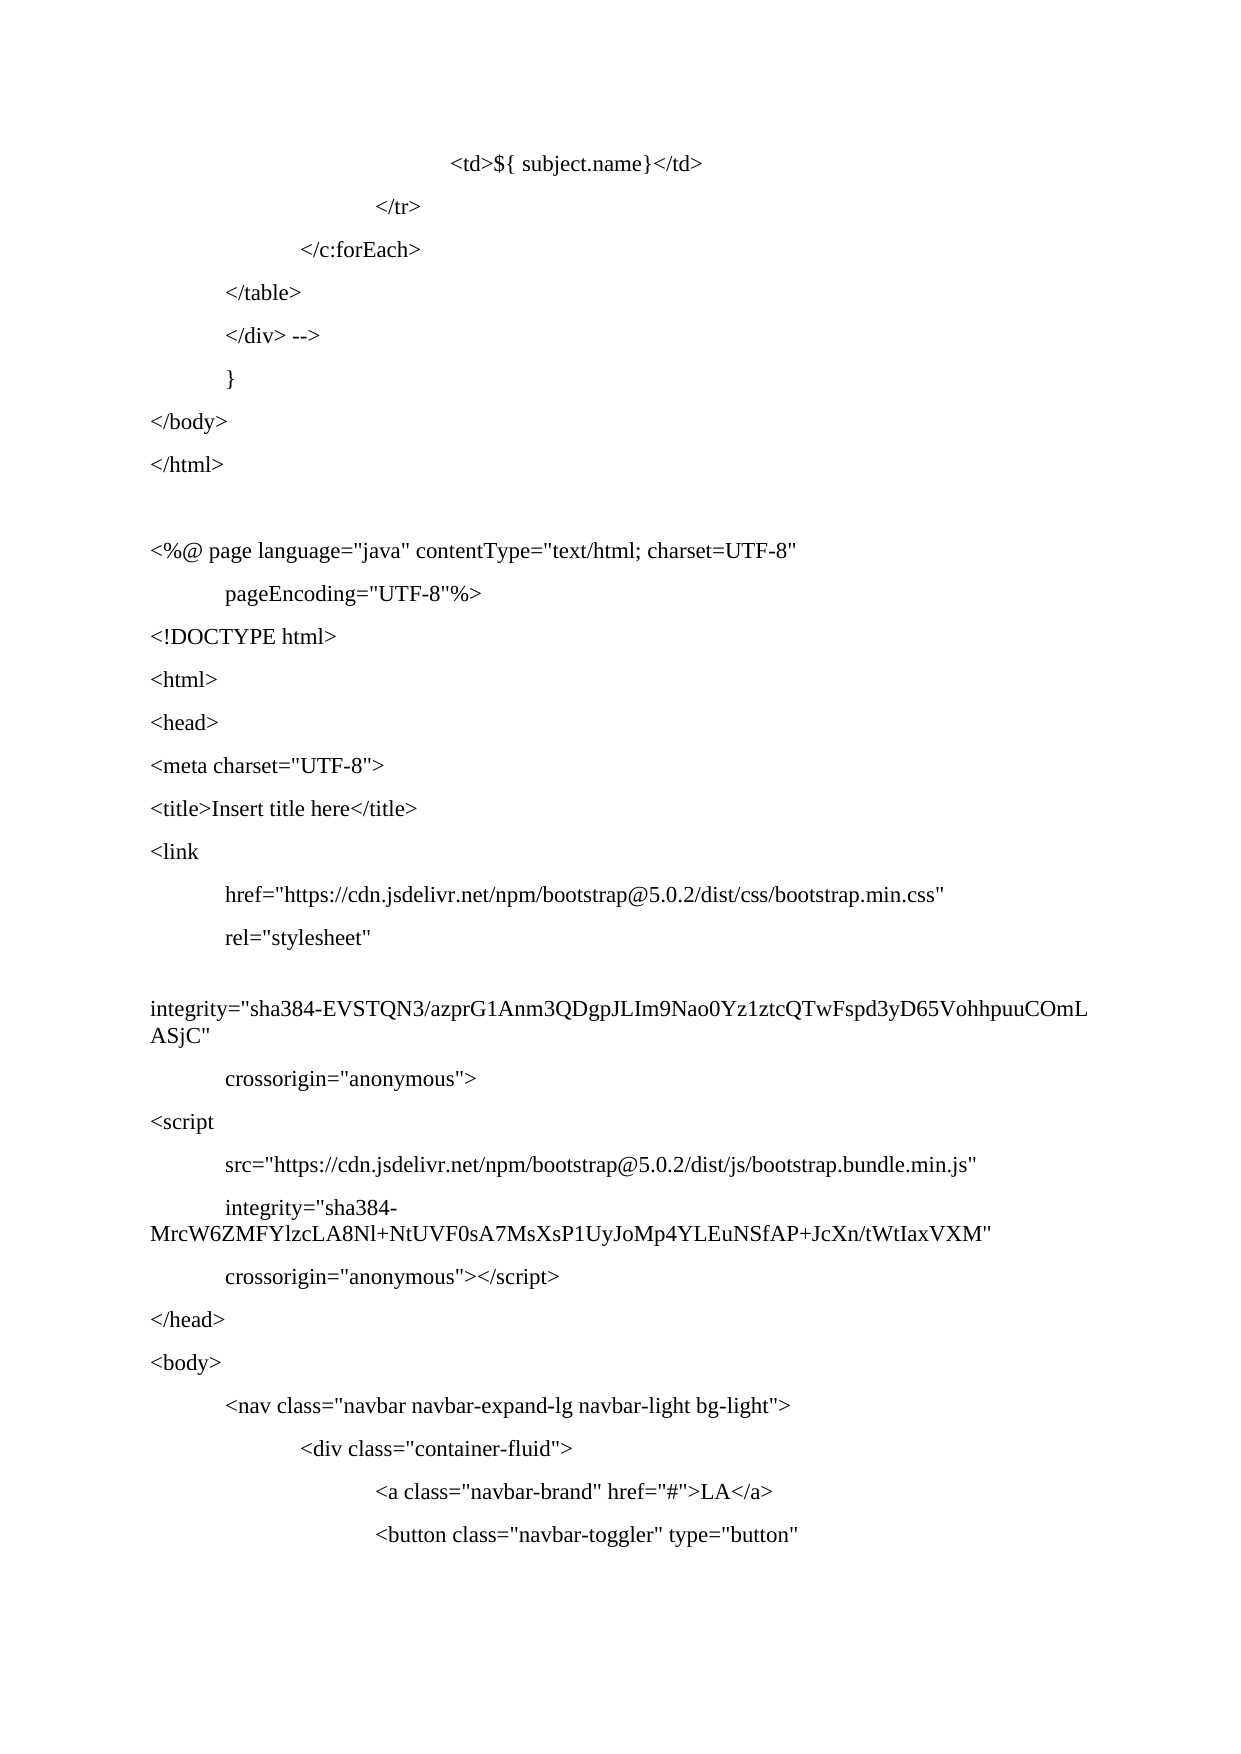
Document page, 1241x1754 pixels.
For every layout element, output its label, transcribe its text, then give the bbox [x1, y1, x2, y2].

text <a class="navbar-brand" href="#">LA</a> [150, 1478, 1090, 1505]
text </body> [150, 408, 1090, 434]
text </table> [150, 279, 1090, 305]
text <!DOCTYPE html> [150, 623, 1090, 649]
text </c:forEach> [150, 236, 1090, 262]
text <script [150, 1108, 1090, 1134]
text <head> [150, 709, 1090, 736]
text href="https://cdn.jsdelivr.net/npm/bootstrap@5.0.2/dist/css/bootstrap.min.css" [150, 881, 1090, 908]
text } [150, 365, 1090, 391]
text </tr> [150, 193, 1090, 219]
text <td>${ subject.name}</td> [150, 150, 1090, 176]
text pageEncoding="UTF-8"%> [150, 580, 1090, 607]
text <nav class="navbar navbar-expand-lg navbar-light bg-light"> [150, 1392, 1090, 1419]
text </div> --> [150, 322, 1090, 348]
text rel="stylesheet" [150, 924, 1090, 951]
text <div class="container-fluid"> [150, 1435, 1090, 1462]
text <title>Insert title here</title> [150, 795, 1090, 822]
text integrity="sha384-EVSTQN3/azprG1Anm3QDgpJLIm9Nao0Yz1ztcQTwFspd3yD65VohhpuuCOmLASjC" [150, 967, 1090, 1048]
text integrity="sha384-MrcW6ZMFYlzcLA8Nl+NtUVF0sA7MsXsP1UyJoMp4YLEuNSfAP+JcXn/tWtIaxVXM" [150, 1194, 1090, 1247]
text <html> [150, 666, 1090, 693]
text </head> [150, 1306, 1090, 1333]
text </html> [150, 451, 1090, 477]
text <meta charset="UTF-8"> [150, 752, 1090, 779]
text src="https://cdn.jsdelivr.net/npm/bootstrap@5.0.2/dist/js/bootstrap.bundle.min.js" [150, 1151, 1090, 1177]
text <link [150, 838, 1090, 865]
text <%@ page language="java" contentType="text/html; charset=UTF-8" [150, 537, 1090, 563]
text crossorigin="anonymous"> [150, 1065, 1090, 1091]
text crossorigin="anonymous"></script> [150, 1263, 1090, 1289]
text <body> [150, 1349, 1090, 1376]
text <button class="navbar-toggler" type="button" [150, 1521, 1090, 1548]
